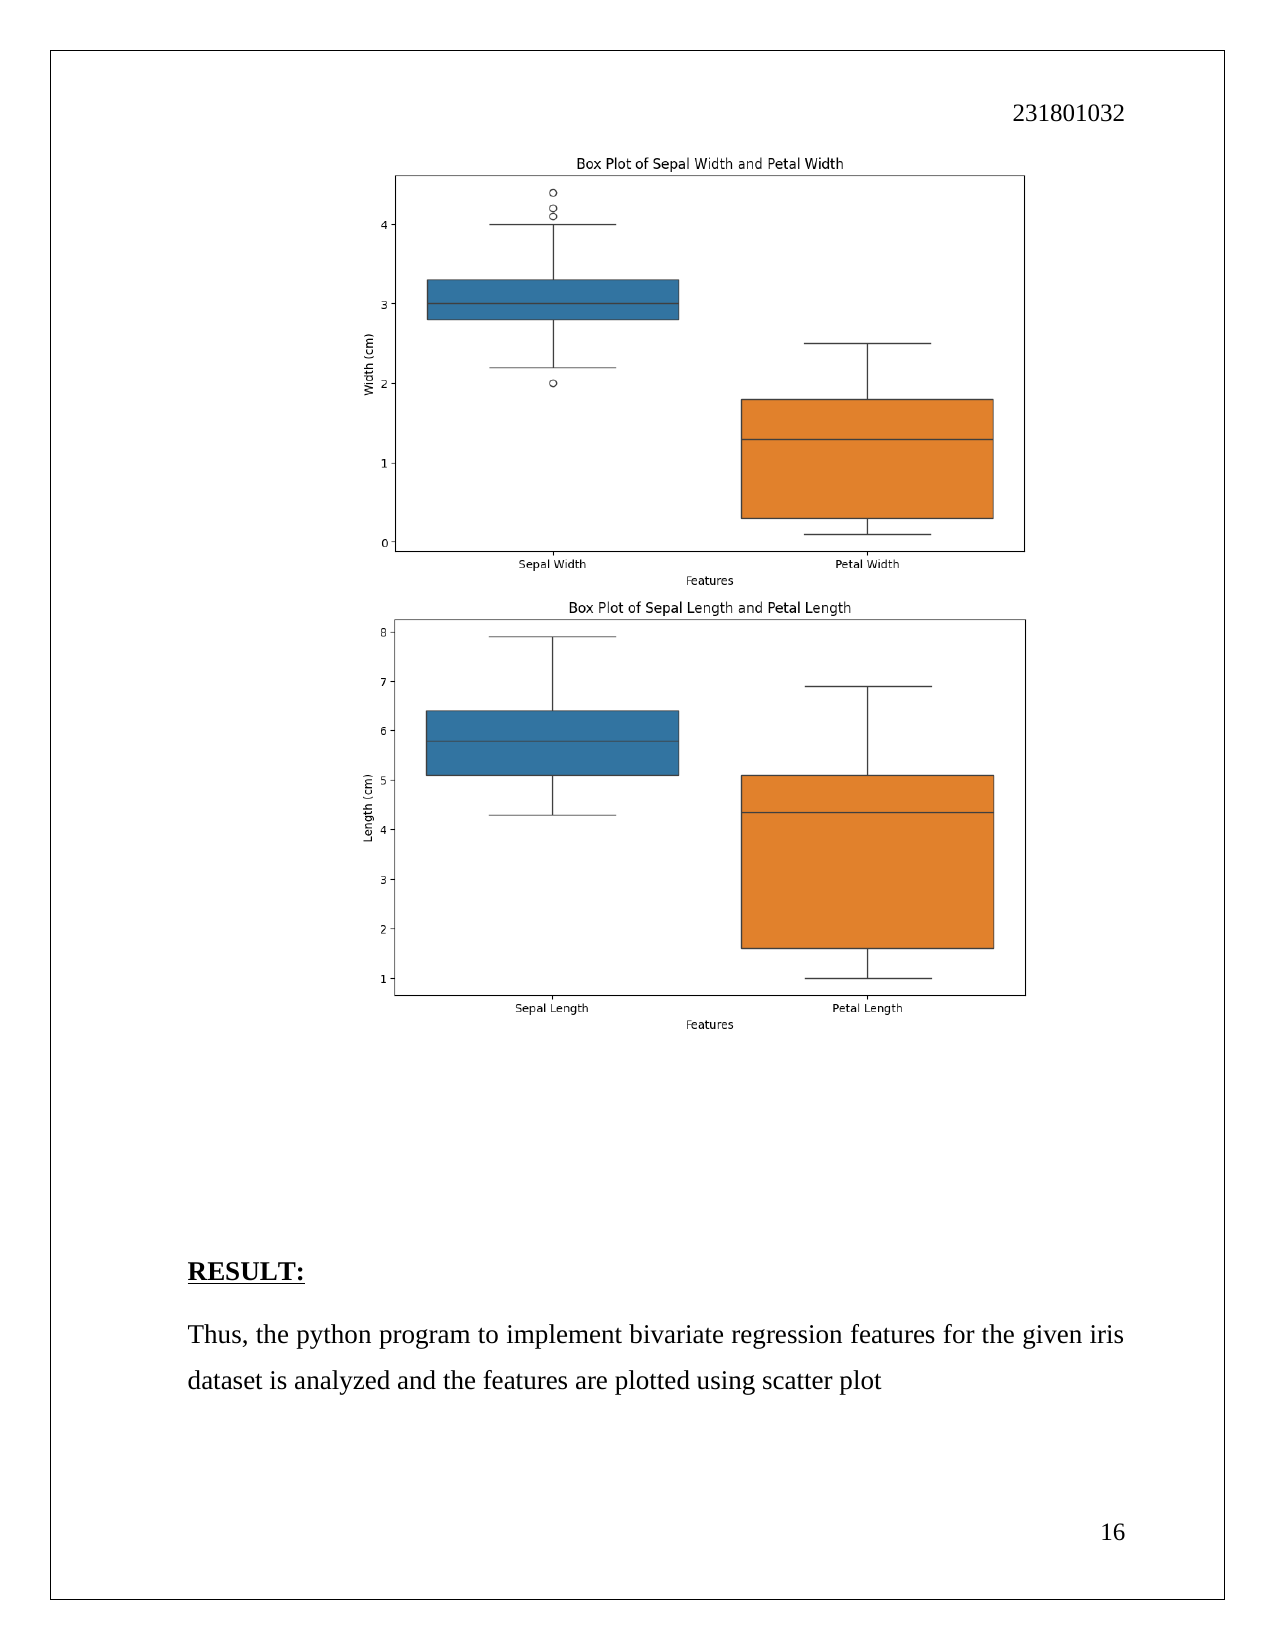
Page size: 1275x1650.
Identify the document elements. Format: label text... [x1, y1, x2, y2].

picture [355, 150, 1033, 1038]
text Thus, the python program to implement bivariate regression features for the given iris dataset is analyzed and the features are plotted using scatter plot [187, 1318, 1125, 1396]
text RESULT: [187, 1255, 1125, 1287]
